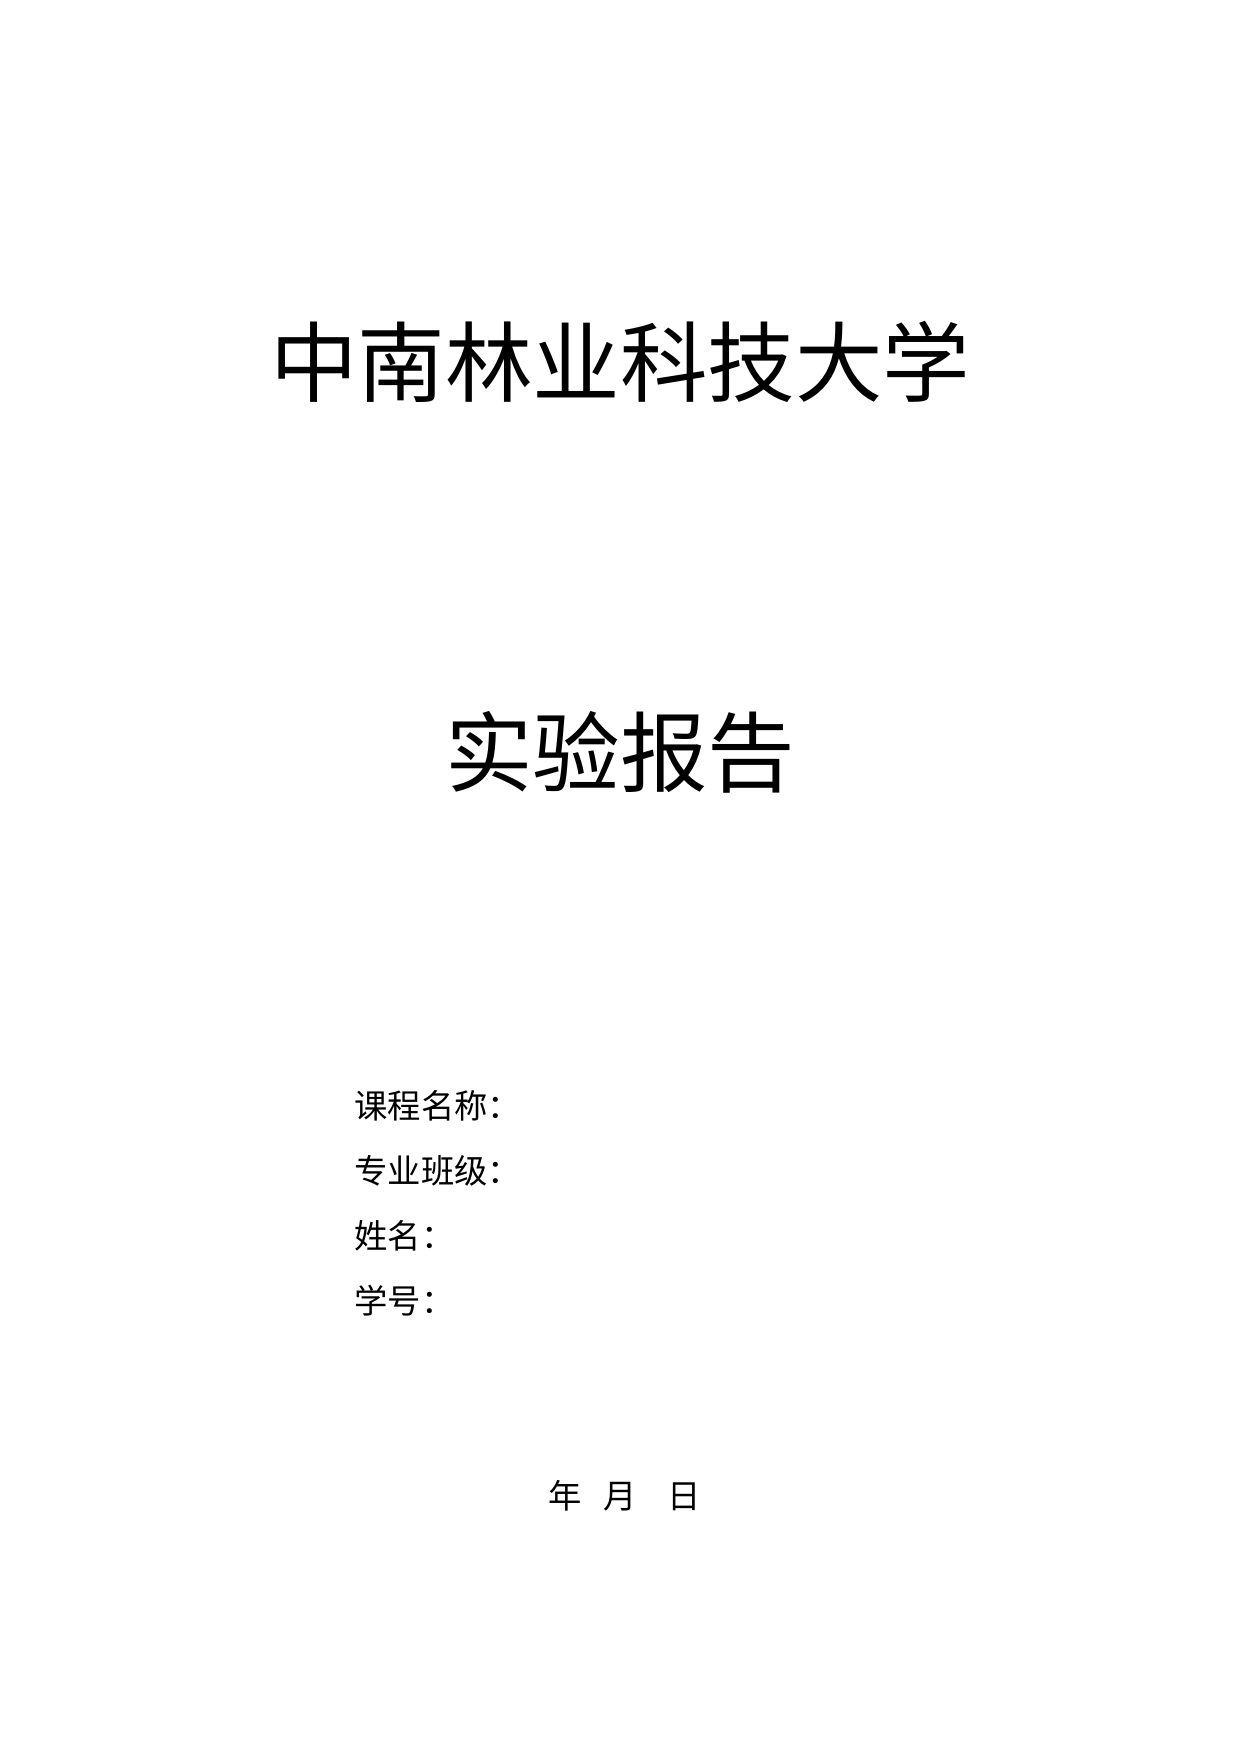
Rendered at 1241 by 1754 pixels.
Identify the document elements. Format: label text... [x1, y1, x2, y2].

text 学号： [187, 1267, 1053, 1332]
text 姓名： [187, 1202, 1053, 1267]
text 中南林业科技大学 [187, 292, 1053, 422]
text 课程名称： [187, 1072, 1053, 1137]
text 专业班级： [187, 1137, 1053, 1202]
text 年 月 日 [187, 1462, 1053, 1527]
text 实验报告 [187, 682, 1053, 812]
